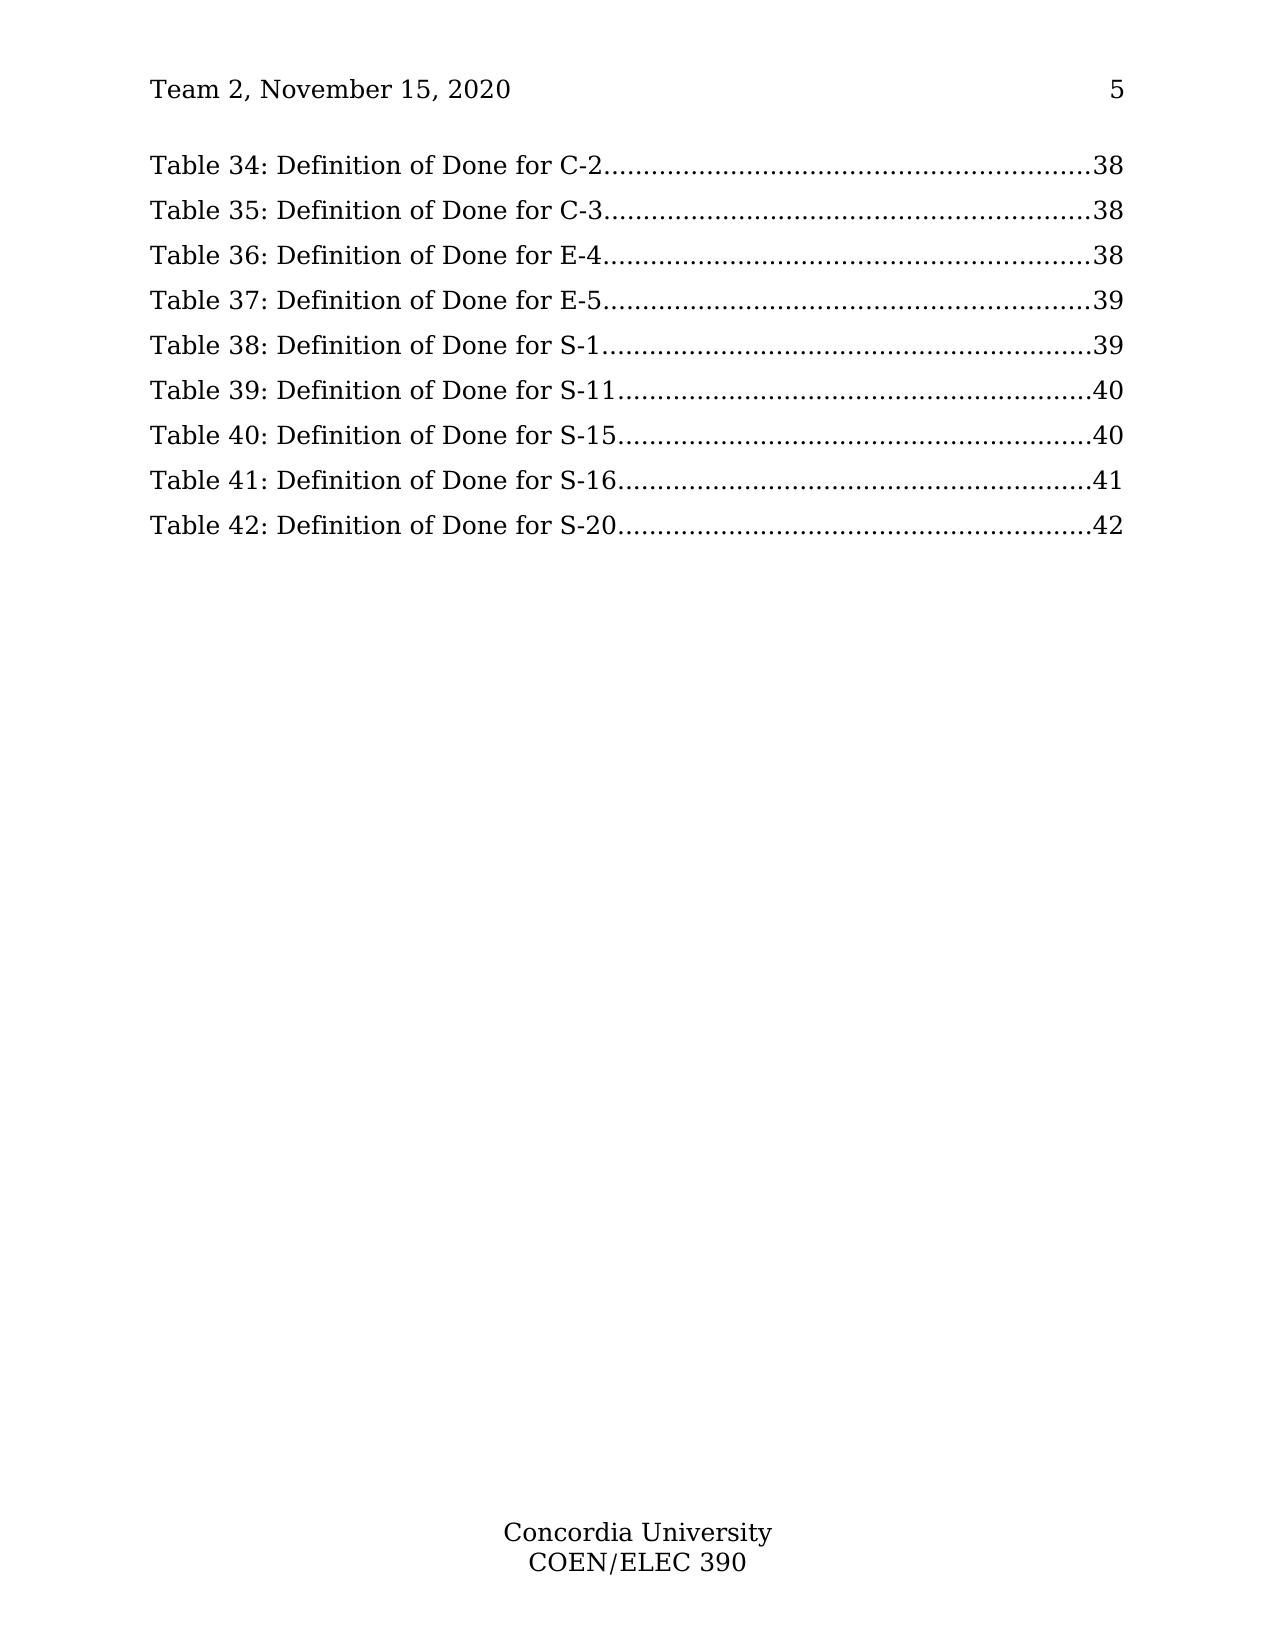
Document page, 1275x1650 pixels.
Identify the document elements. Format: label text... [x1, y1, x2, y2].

text Table 36: Definition of Done for E-4. 38 [150, 240, 1125, 270]
text Table 35: Definition of Done for C-3. 38 [150, 195, 1125, 225]
text Table 42: Definition of Done for S-20. 42 [150, 510, 1125, 540]
text Table 37: Definition of Done for E-5. 39 [150, 285, 1125, 315]
text Table 39: Definition of Done for S-11. 40 [150, 375, 1125, 405]
text Table 34: Definition of Done for C-2. 38 [150, 150, 1125, 180]
text Table 41: Definition of Done for S-16. 41 [150, 465, 1125, 495]
text Table 40: Definition of Done for S-15. 40 [150, 420, 1125, 450]
text Table 38: Definition of Done for S-1. 39 [150, 330, 1125, 360]
